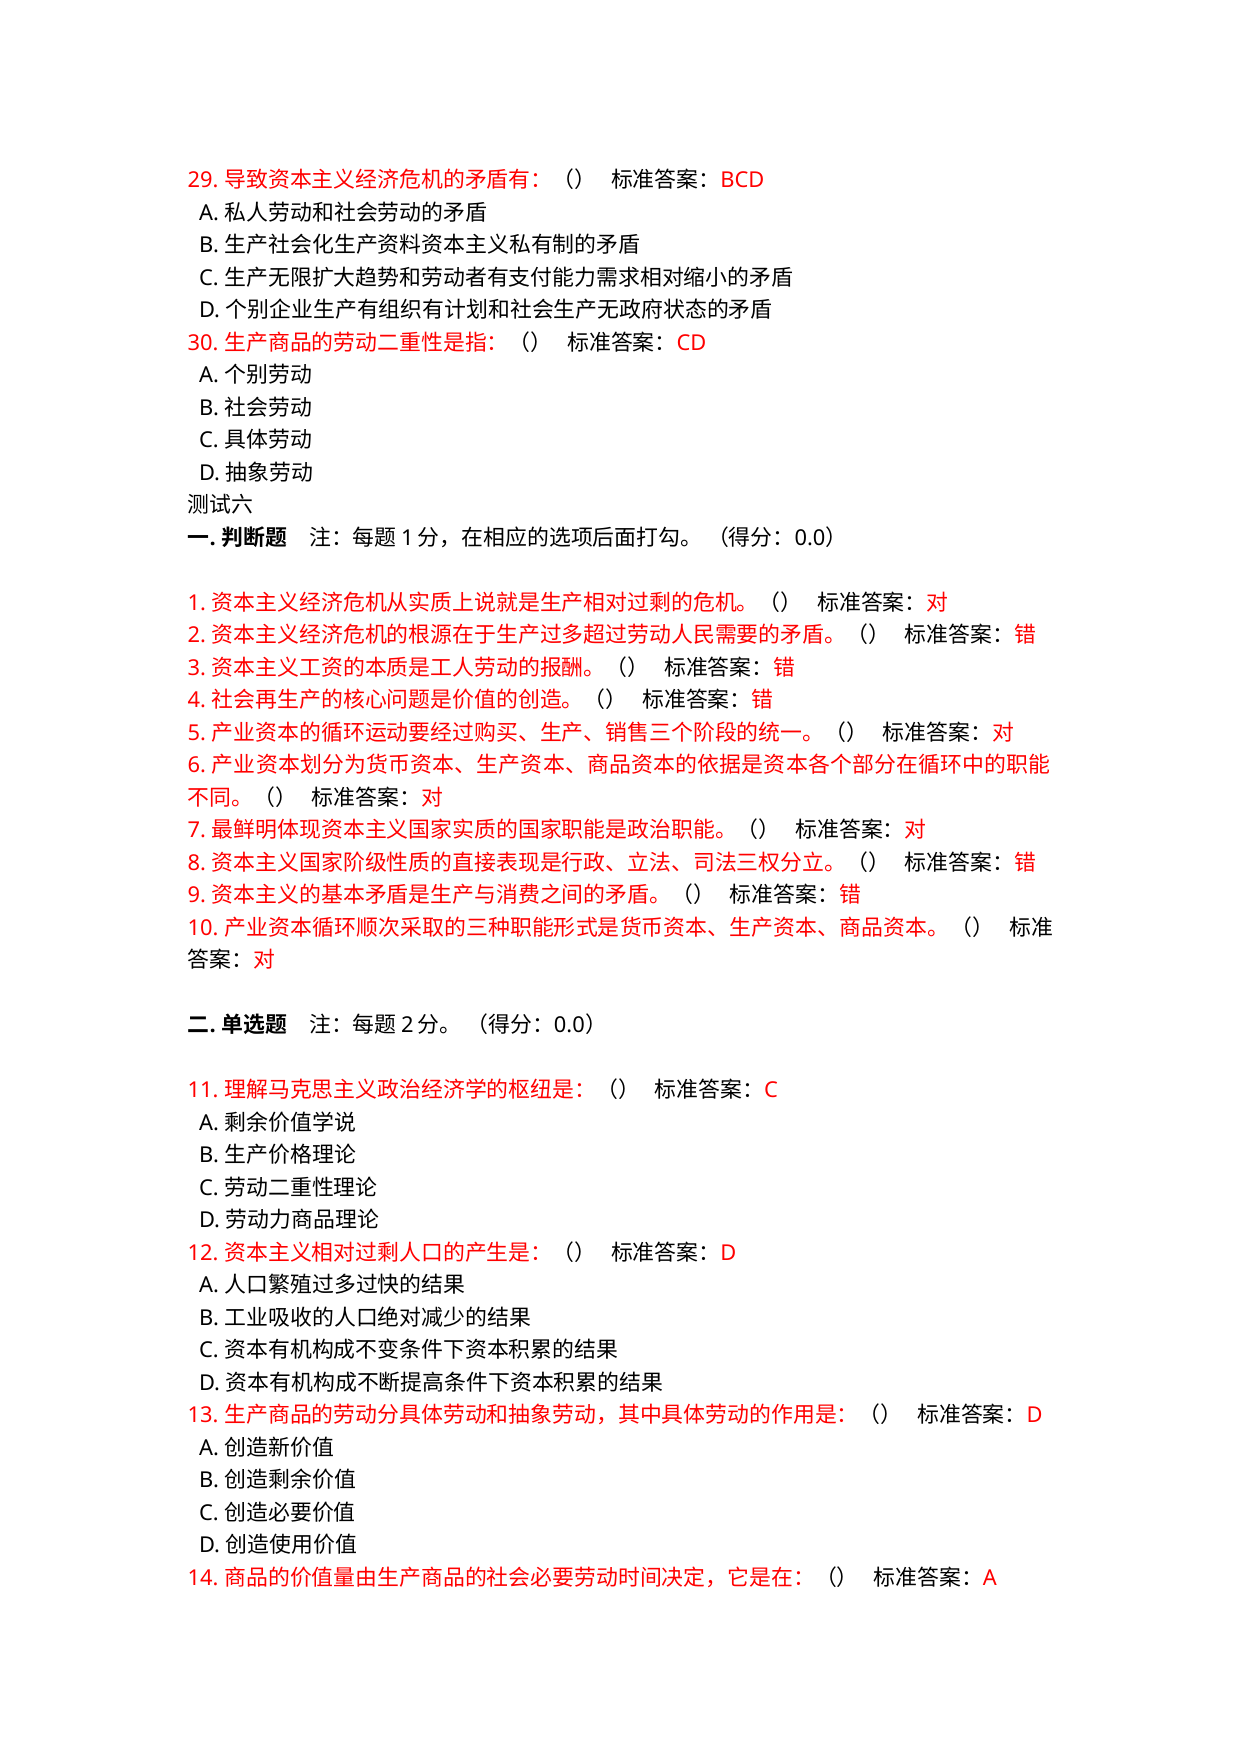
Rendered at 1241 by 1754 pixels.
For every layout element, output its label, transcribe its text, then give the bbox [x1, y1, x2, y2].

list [187, 162, 1053, 487]
list 测试六 [187, 487, 1053, 519]
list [187, 519, 1053, 1592]
